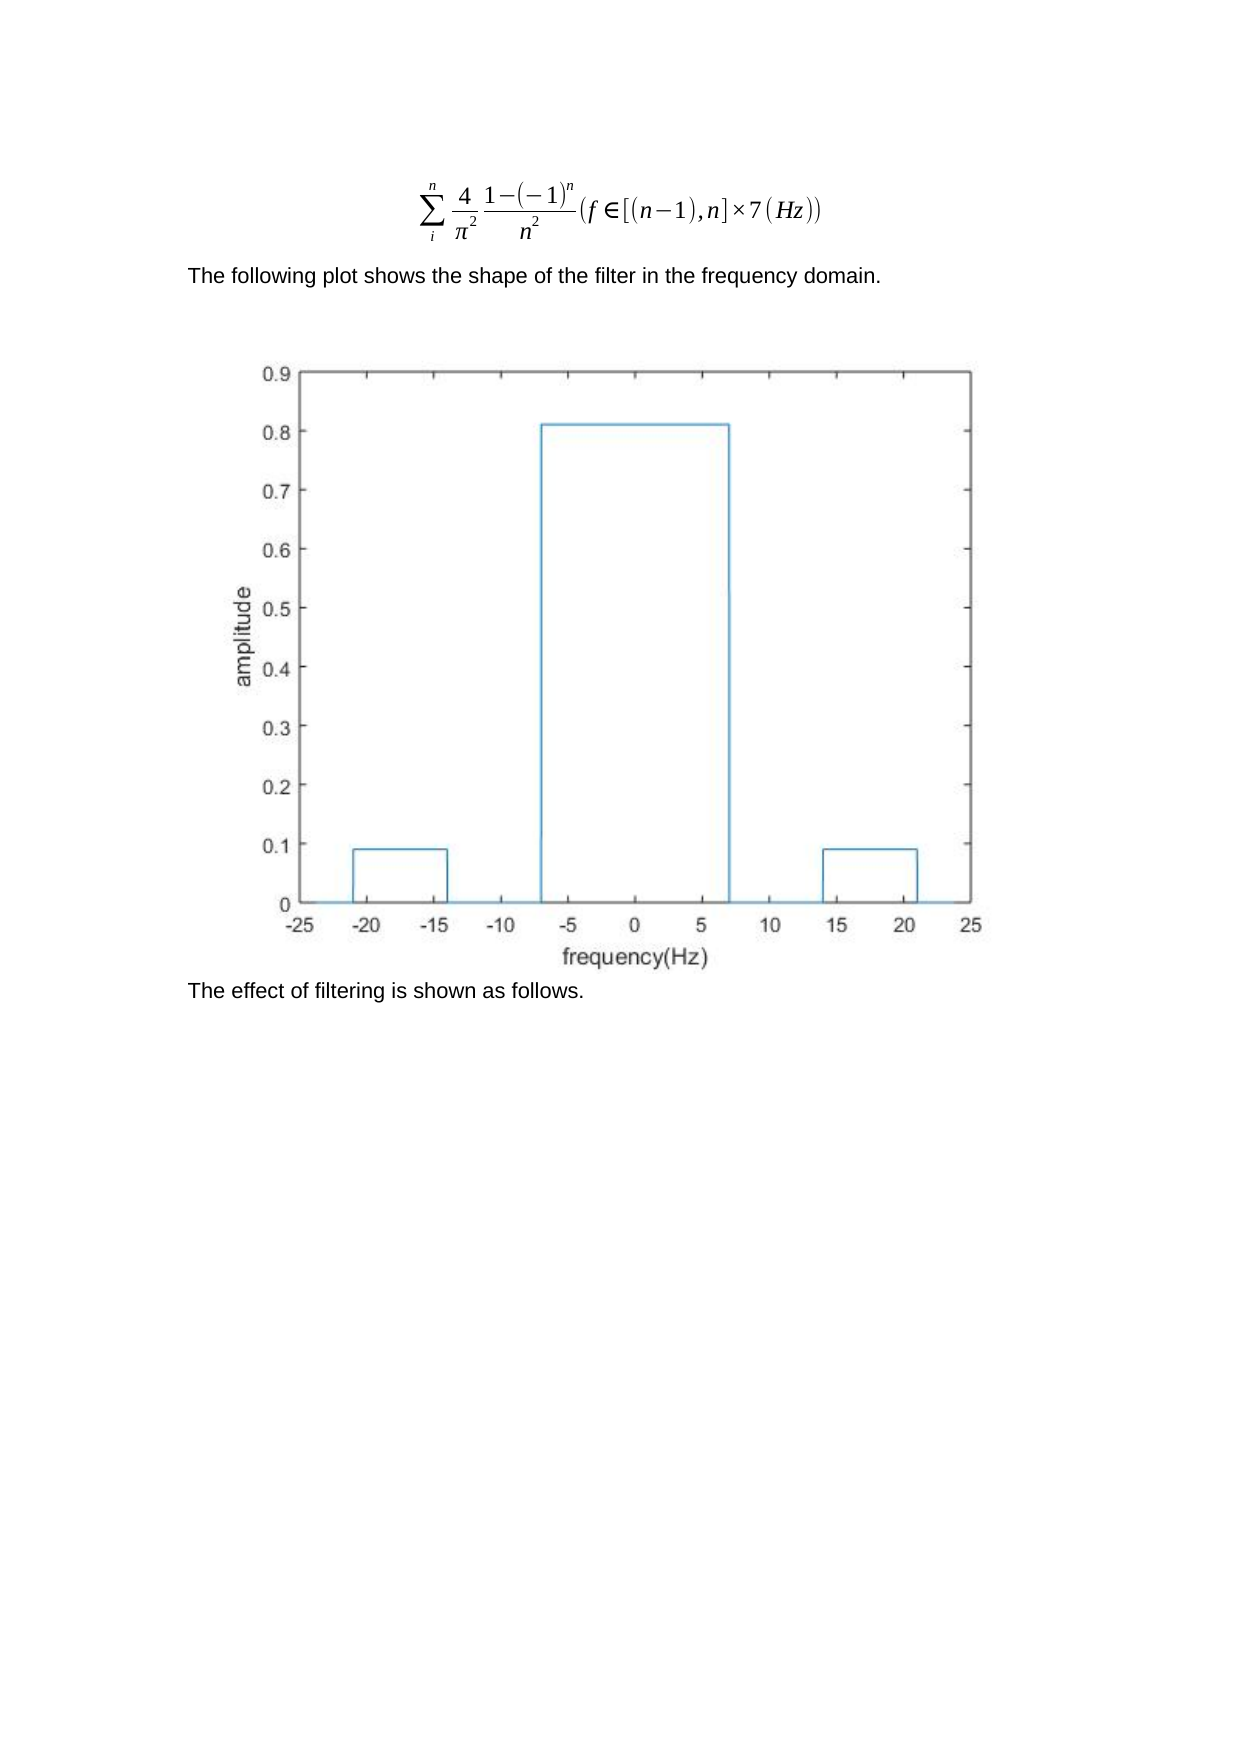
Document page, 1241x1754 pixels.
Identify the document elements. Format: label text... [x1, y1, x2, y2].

text The effect of filtering is shown as follows. [187, 974, 1053, 1007]
text The following plot shows the shape of the filter in the frequency domain. [187, 259, 1053, 292]
picture [187, 324, 1053, 974]
